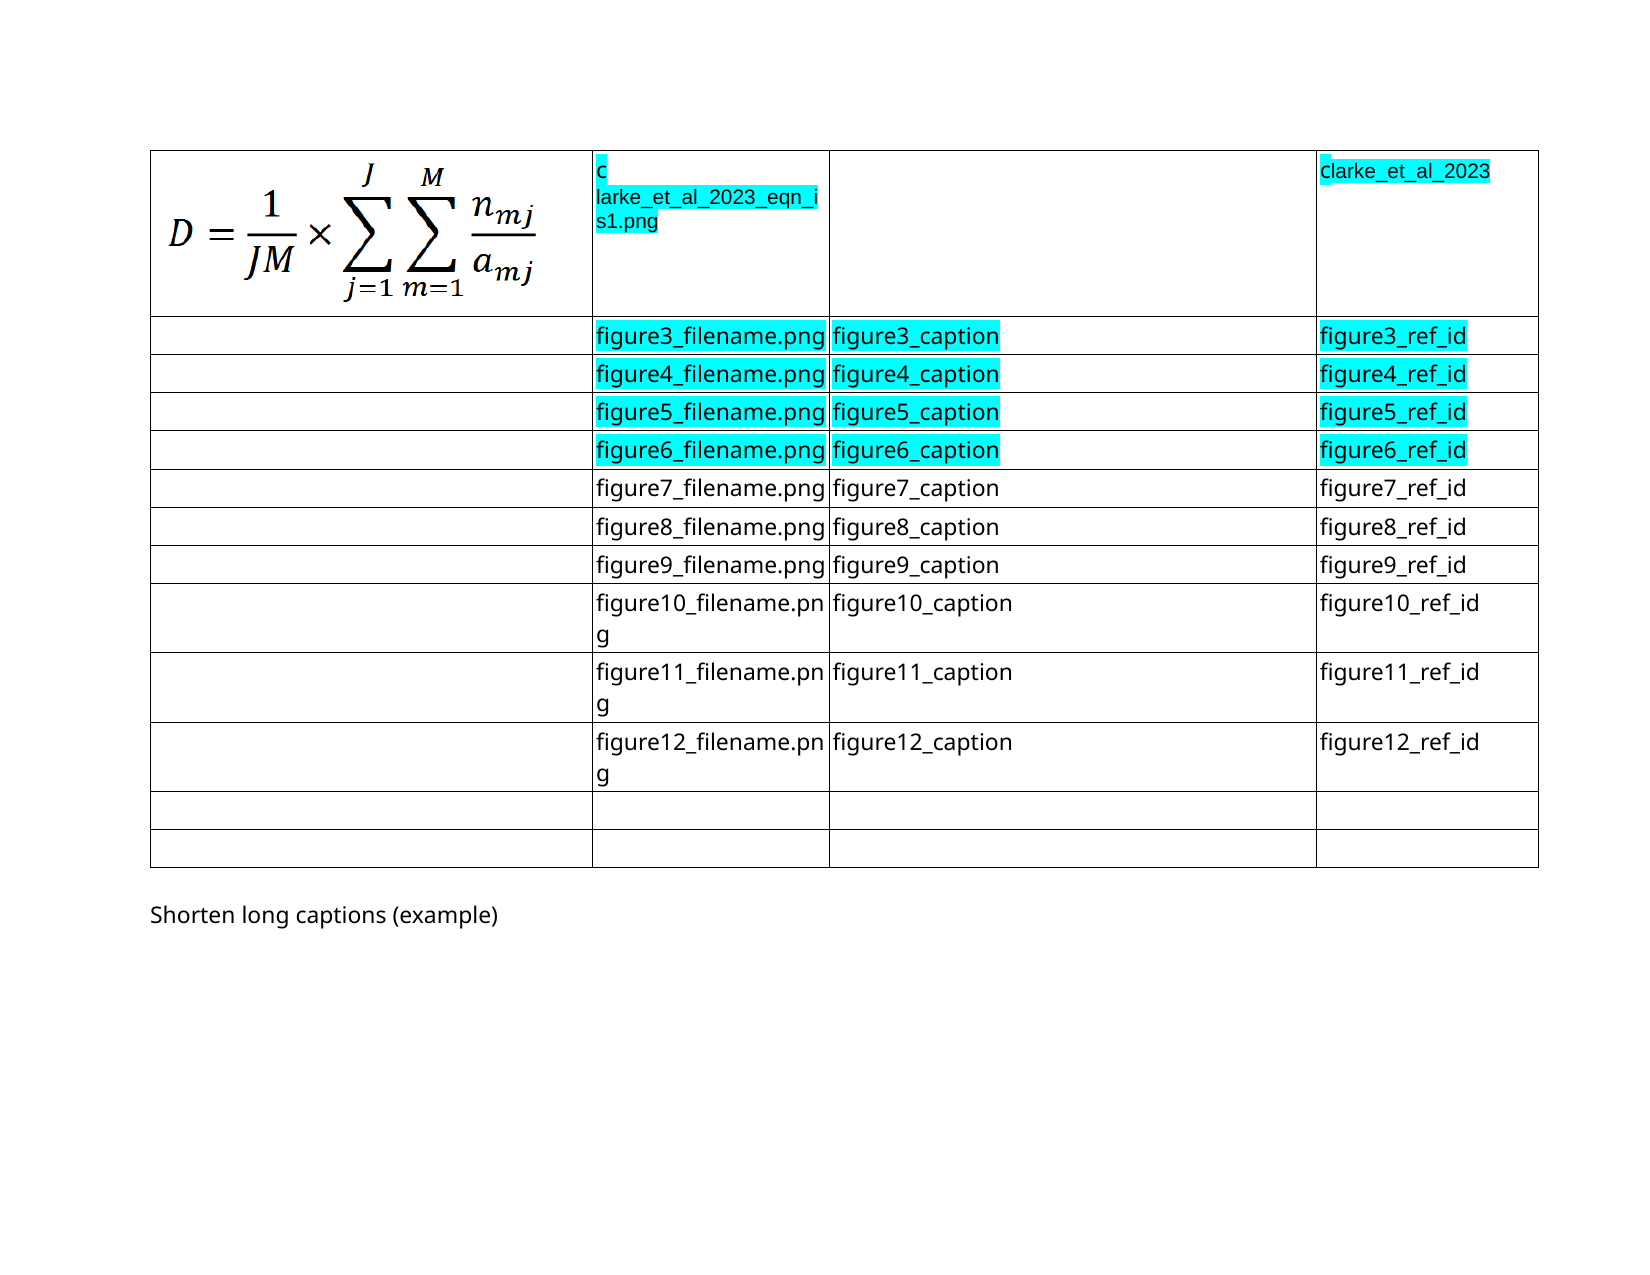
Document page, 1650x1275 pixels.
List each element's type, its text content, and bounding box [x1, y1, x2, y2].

table_cell figure3_ref_id [1317, 317, 1538, 354]
table_cell [151, 431, 592, 468]
table_cell [830, 830, 1316, 867]
table_cell figure3_caption [830, 317, 1316, 354]
table_cell [151, 792, 592, 829]
table_cell figure5_filename.png [593, 393, 829, 430]
table_cell clarke_et_al_2023 [1317, 151, 1538, 316]
table_cell [151, 584, 592, 652]
table_cell figure4_filename.png [593, 355, 829, 392]
table_cell [151, 653, 592, 722]
table_cell [151, 508, 592, 545]
table_cell figure7_ref_id [1317, 470, 1538, 507]
table_cell figure9_caption [830, 546, 1316, 583]
table_cell figure6_caption [830, 431, 1316, 468]
table_cell figure4_caption [830, 355, 1316, 392]
table_cell [151, 546, 592, 583]
table_cell clarke_et_al_2023_eqn_is1.png [593, 151, 829, 316]
table_cell figure10_ref_id [1317, 584, 1538, 652]
table_cell figure9_ref_id [1317, 546, 1538, 583]
table_cell figure11_filename.png [593, 653, 829, 722]
table_cell figure6_ref_id [1317, 431, 1538, 468]
table_cell figure10_caption [830, 584, 1316, 652]
table_cell [593, 792, 829, 829]
table_cell [151, 470, 592, 507]
table_cell figure7_caption [830, 470, 1316, 507]
table_cell figure7_filename.png [593, 470, 829, 507]
table_cell [1317, 792, 1538, 829]
table_cell figure3_filename.png [593, 317, 829, 354]
table_cell figure12_caption [830, 723, 1316, 791]
table_cell [151, 317, 592, 354]
table_cell figure6_filename.png [593, 431, 829, 468]
table_cell figure5_caption [830, 393, 1316, 430]
table_cell [151, 393, 592, 430]
table_cell figure8_ref_id [1317, 508, 1538, 545]
table_cell [830, 792, 1316, 829]
table_cell figure8_caption [830, 508, 1316, 545]
table_cell [151, 355, 592, 392]
table_cell [151, 151, 592, 316]
table_cell figure5_ref_id [1317, 393, 1538, 430]
table_cell [151, 830, 592, 867]
table_cell figure4_ref_id [1317, 355, 1538, 392]
table_cell figure12_ref_id [1317, 723, 1538, 791]
table_cell [1317, 830, 1538, 867]
table_cell figure10_filename.png [593, 584, 829, 652]
table_cell [151, 723, 592, 791]
table_cell figure11_caption [830, 653, 1316, 722]
table_cell figure8_filename.png [593, 508, 829, 545]
picture [153, 153, 553, 313]
table_cell figure11_ref_id [1317, 653, 1538, 722]
table_cell [593, 830, 829, 867]
table_cell [830, 151, 1316, 316]
text Shorten long captions (example) [150, 899, 1500, 931]
table_cell figure12_filename.png [593, 723, 829, 791]
table_cell figure9_filename.png [593, 546, 829, 583]
